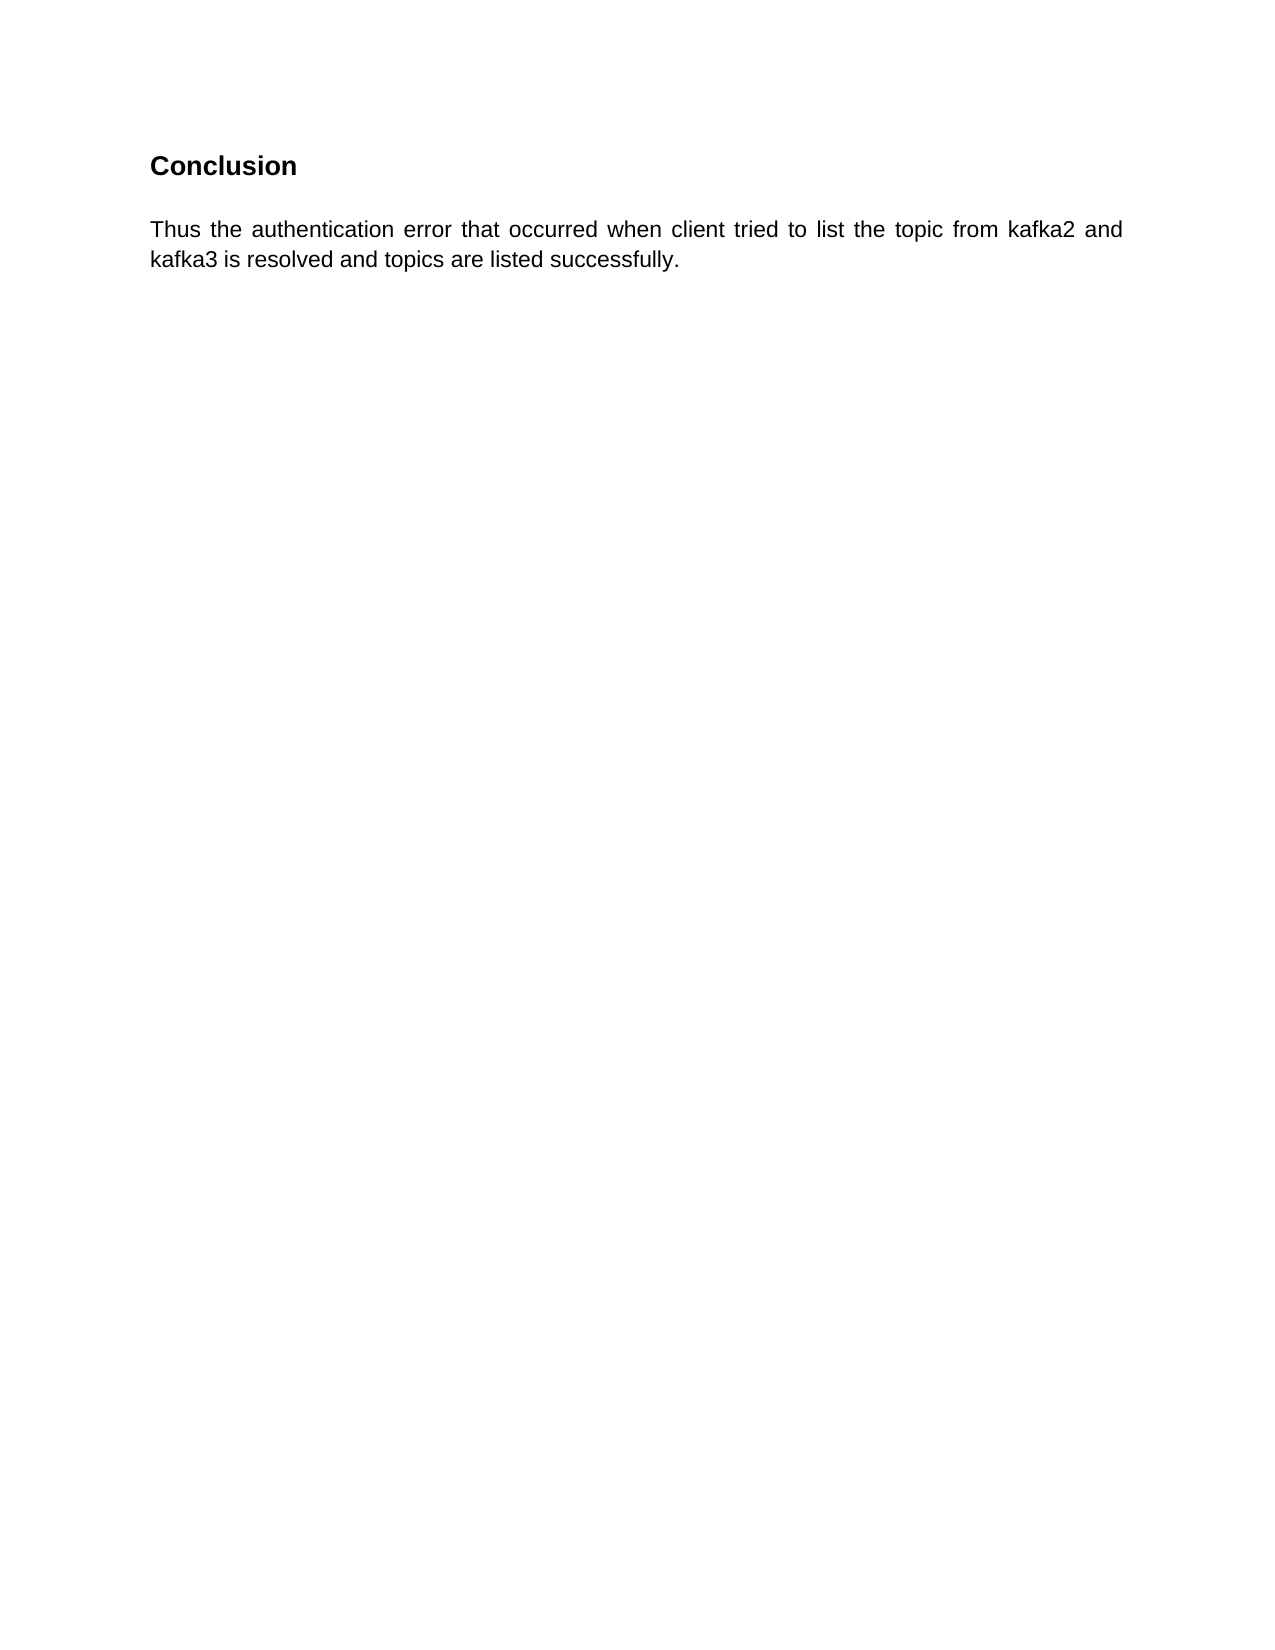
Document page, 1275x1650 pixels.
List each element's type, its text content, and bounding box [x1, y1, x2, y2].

text Thus the authentication error that occurred when client tried to list the topic from kafka2 and kafka3 is resolved and topics are listed successfully. [150, 216, 1125, 273]
text Conclusion [150, 150, 1125, 181]
